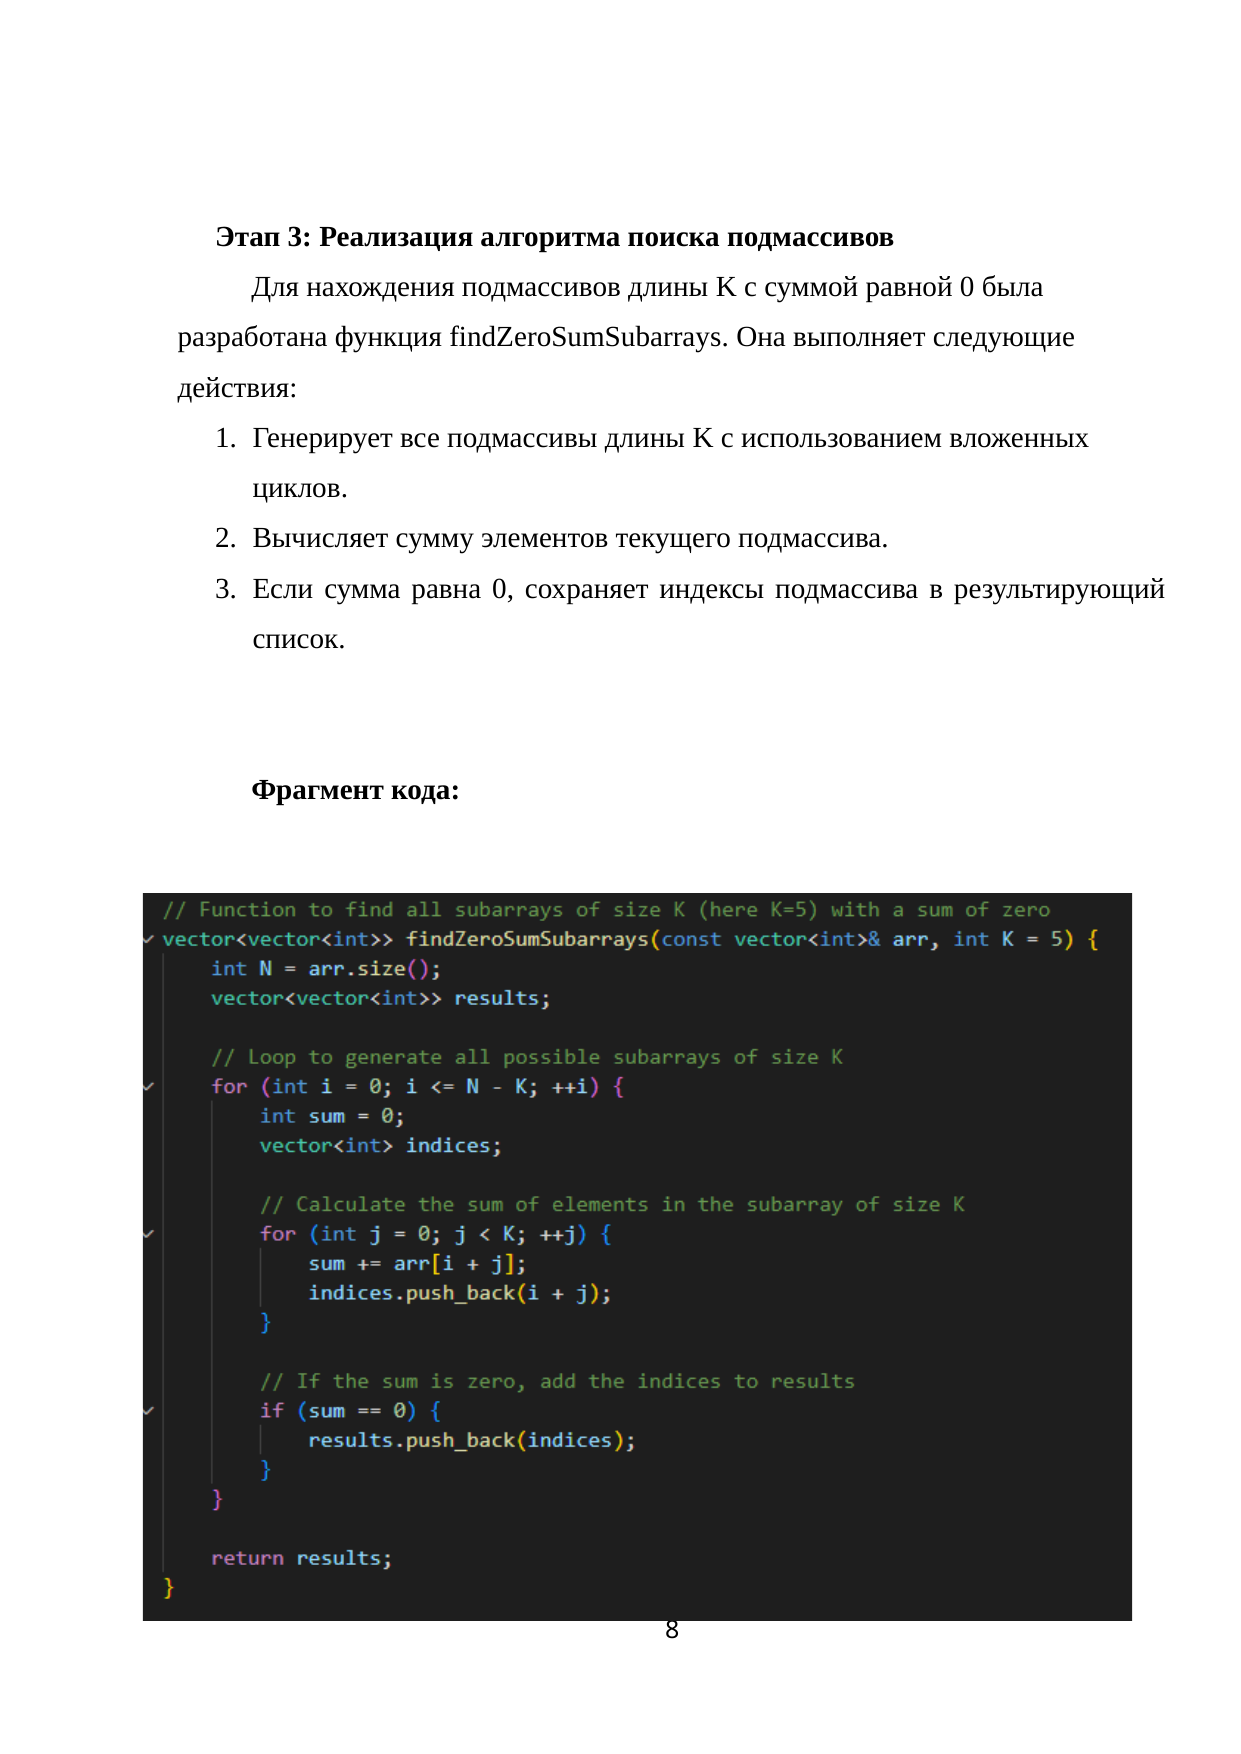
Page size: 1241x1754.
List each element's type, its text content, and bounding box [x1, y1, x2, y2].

picture [142, 893, 1133, 1621]
text Этап 3: Реализация алгоритма поиска подмассивов [215, 219, 1167, 252]
list Если сумма равна 0, сохраняет индексы подмассива в результирующий список. [215, 571, 1167, 655]
list Вычисляет сумму элементов текущего подмассива. [215, 521, 1167, 554]
text Для нахождения подмассивов длины K с суммой равной 0 была разработана функция findZeroSumSubarrays. Она выполняет следующие действия: [177, 269, 1167, 403]
list Генерирует все подмассивы длины K с использованием вложенных циклов. [215, 420, 1167, 504]
text Фрагмент кода: [177, 772, 1167, 806]
